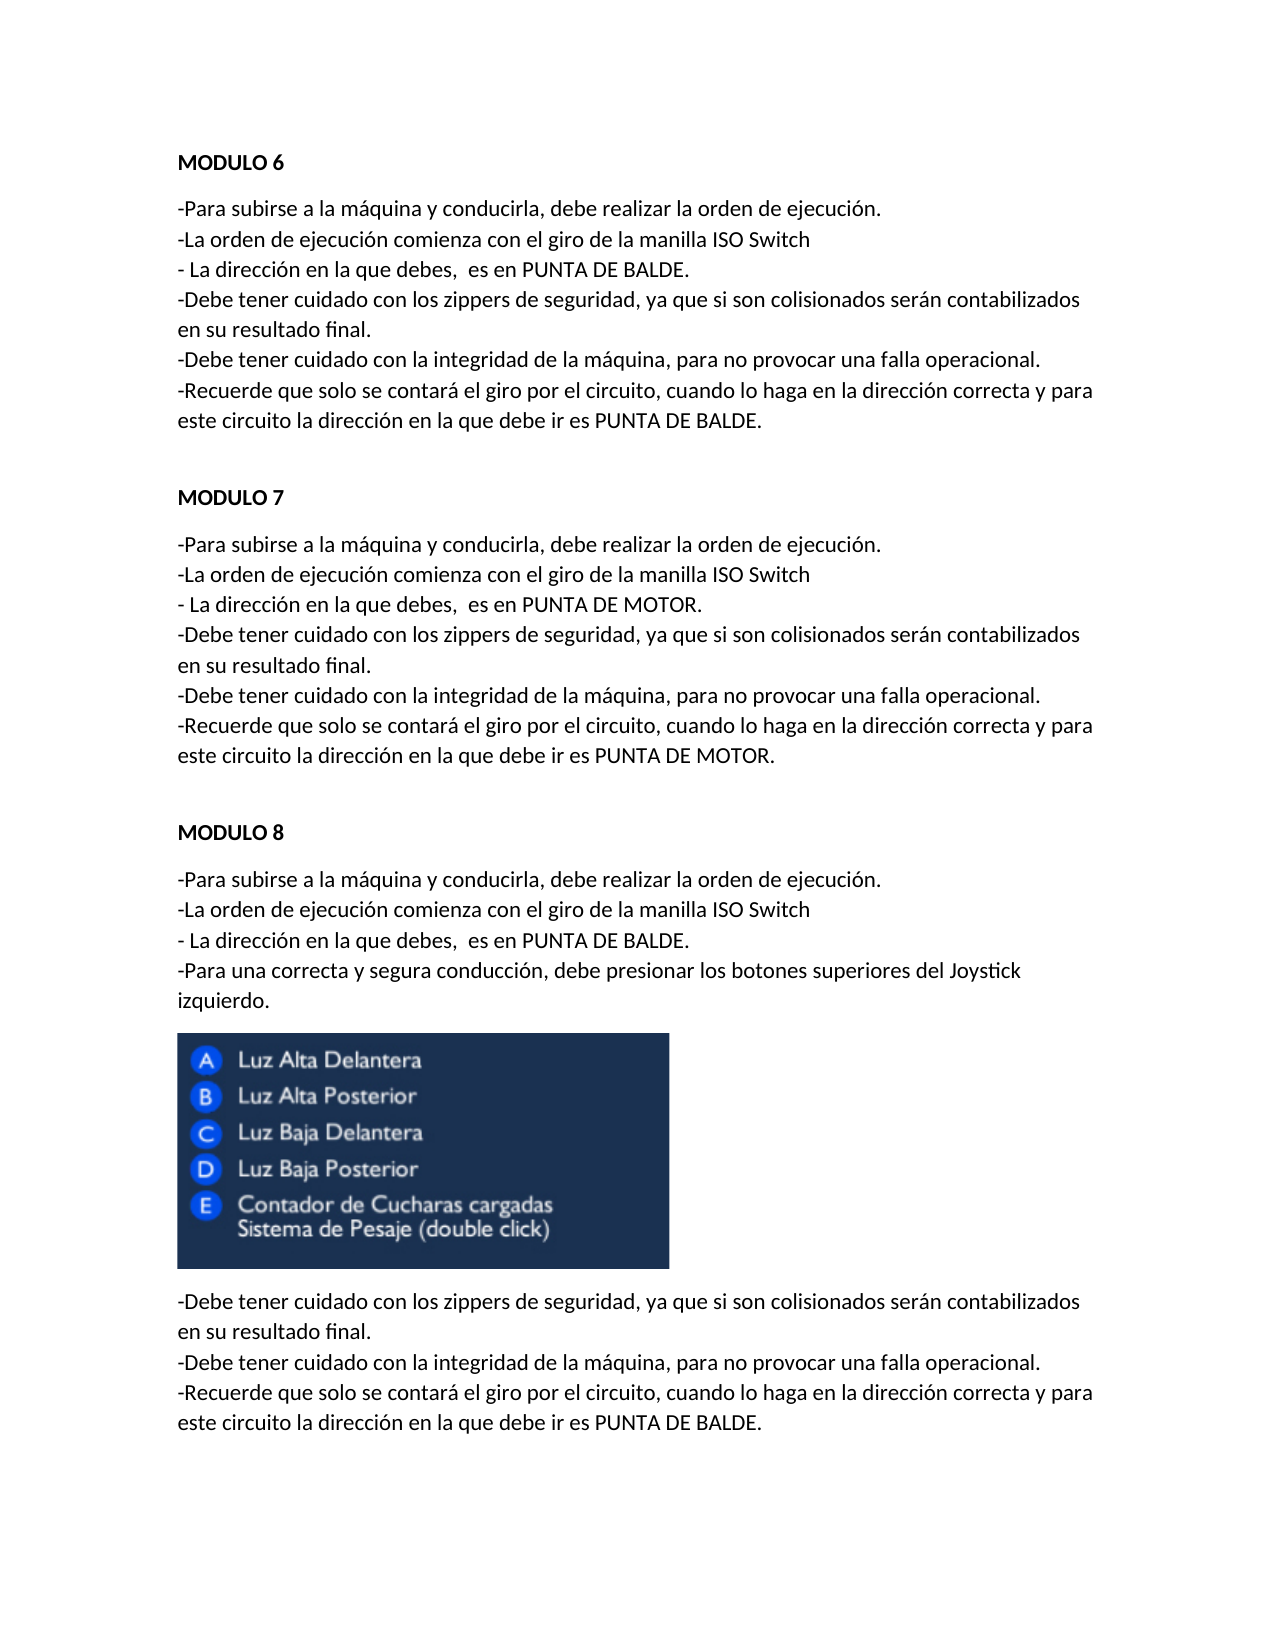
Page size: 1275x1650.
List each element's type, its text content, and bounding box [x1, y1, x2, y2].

text -Para subirse a la máquina y conducirla, debe realizar la orden de ejecución. -La orden de ejecución comienza con el giro de la manilla ISO Switch - La dirección en la que debes, es en PUNTA DE BALDE. -Debe tener cuidado con los zippers de seguridad, ya que si son colisionados serán contabilizados en su resultado final. -Debe tener cuidado con la integridad de la máquina, para no provocar una falla operacional. -Recuerde que solo se contará el giro por el circuito, cuando lo haga en la dirección correcta y para este circuito la dirección en la que debe ir es PUNTA DE BALDE. [177, 194, 1098, 464]
text -Debe tener cuidado con los zippers de seguridad, ya que si son colisionados serán contabilizados en su resultado final. -Debe tener cuidado con la integridad de la máquina, para no provocar una falla operacional. -Recuerde que solo se contará el giro por el circuito, cuando lo haga en la dirección correcta y para este circuito la dirección en la que debe ir es PUNTA DE BALDE. [177, 1287, 1098, 1466]
text MODULO 6 [177, 148, 1098, 176]
text -Para subirse a la máquina y conducirla, debe realizar la orden de ejecución. -La orden de ejecución comienza con el giro de la manilla ISO Switch - La dirección en la que debes, es en PUNTA DE BALDE. -Para una correcta y segura conducción, debe presionar los botones superiores del Joystick izquierdo. [177, 865, 1098, 1014]
text -Para subirse a la máquina y conducirla, debe realizar la orden de ejecución. -La orden de ejecución comienza con el giro de la manilla ISO Switch - La dirección en la que debes, es en PUNTA DE MOTOR. -Debe tener cuidado con los zippers de seguridad, ya que si son colisionados serán contabilizados en su resultado final. -Debe tener cuidado con la integridad de la máquina, para no provocar una falla operacional. -Recuerde que solo se contará el giro por el circuito, cuando lo haga en la dirección correcta y para este circuito la dirección en la que debe ir es PUNTA DE MOTOR. [177, 530, 1098, 799]
text MODULO 7 [177, 483, 1098, 511]
text MODULO 8 [177, 818, 1098, 846]
picture [177, 1033, 670, 1269]
